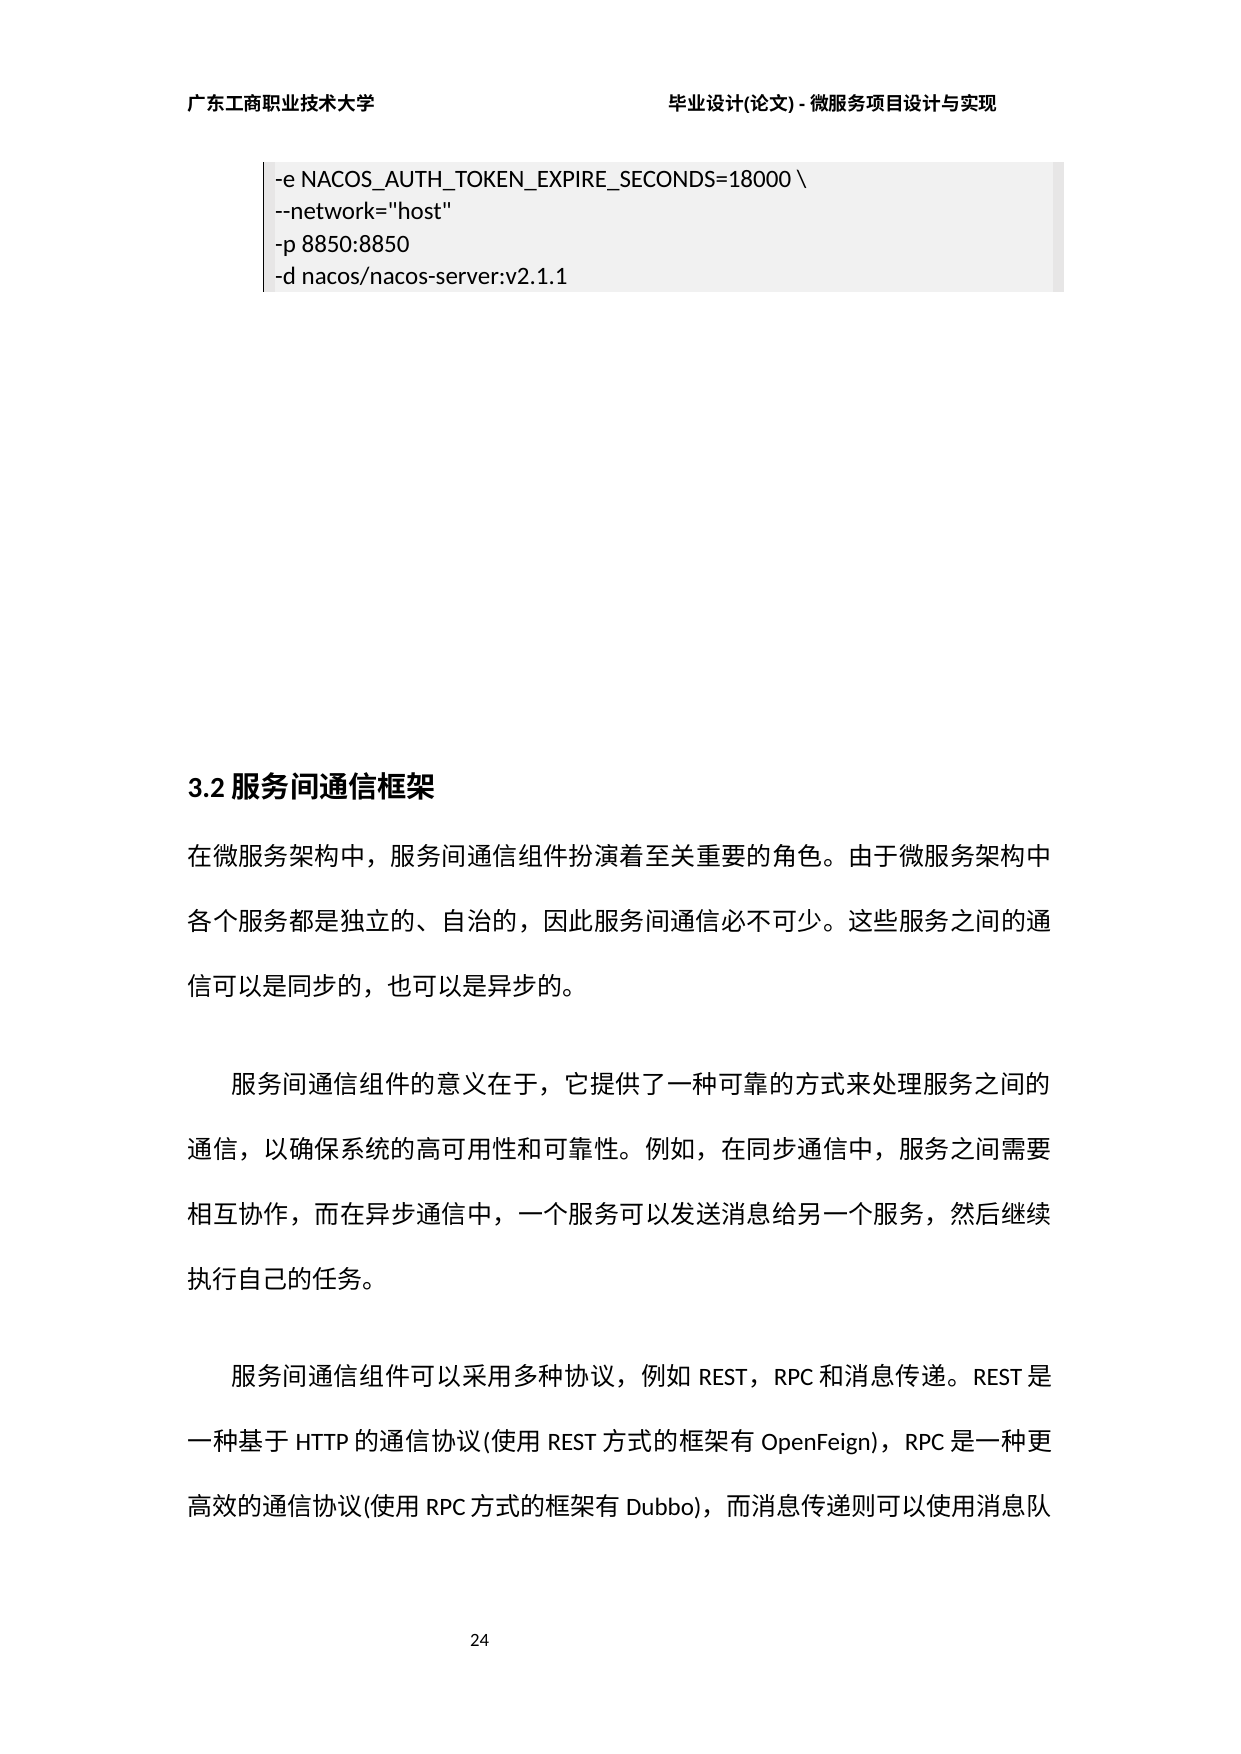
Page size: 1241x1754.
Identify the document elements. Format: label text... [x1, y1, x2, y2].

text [187, 1342, 1053, 1537]
text 3.2 服务间通信框架 [187, 752, 1053, 817]
text 在微服务架构中，服务间通信组件扮演着至关重要的角色。由于微服务架构中各个服务都是独立的、自治的，因此服务间通信必不可少。这些服务之间的通信可以是同步的，也可以是异步的。 [187, 822, 1053, 1017]
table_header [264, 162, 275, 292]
text 服务间通信组件的意义在于，它提供了一种可靠的方式来处理服务之间的通信，以确保系统的高可用性和可靠性。例如，在同步通信中，服务之间需要相互协作，而在异步通信中，一个服务可以发送消息给另一个服务，然后继续执行自己的任务。 [187, 1050, 1053, 1310]
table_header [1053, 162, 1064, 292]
